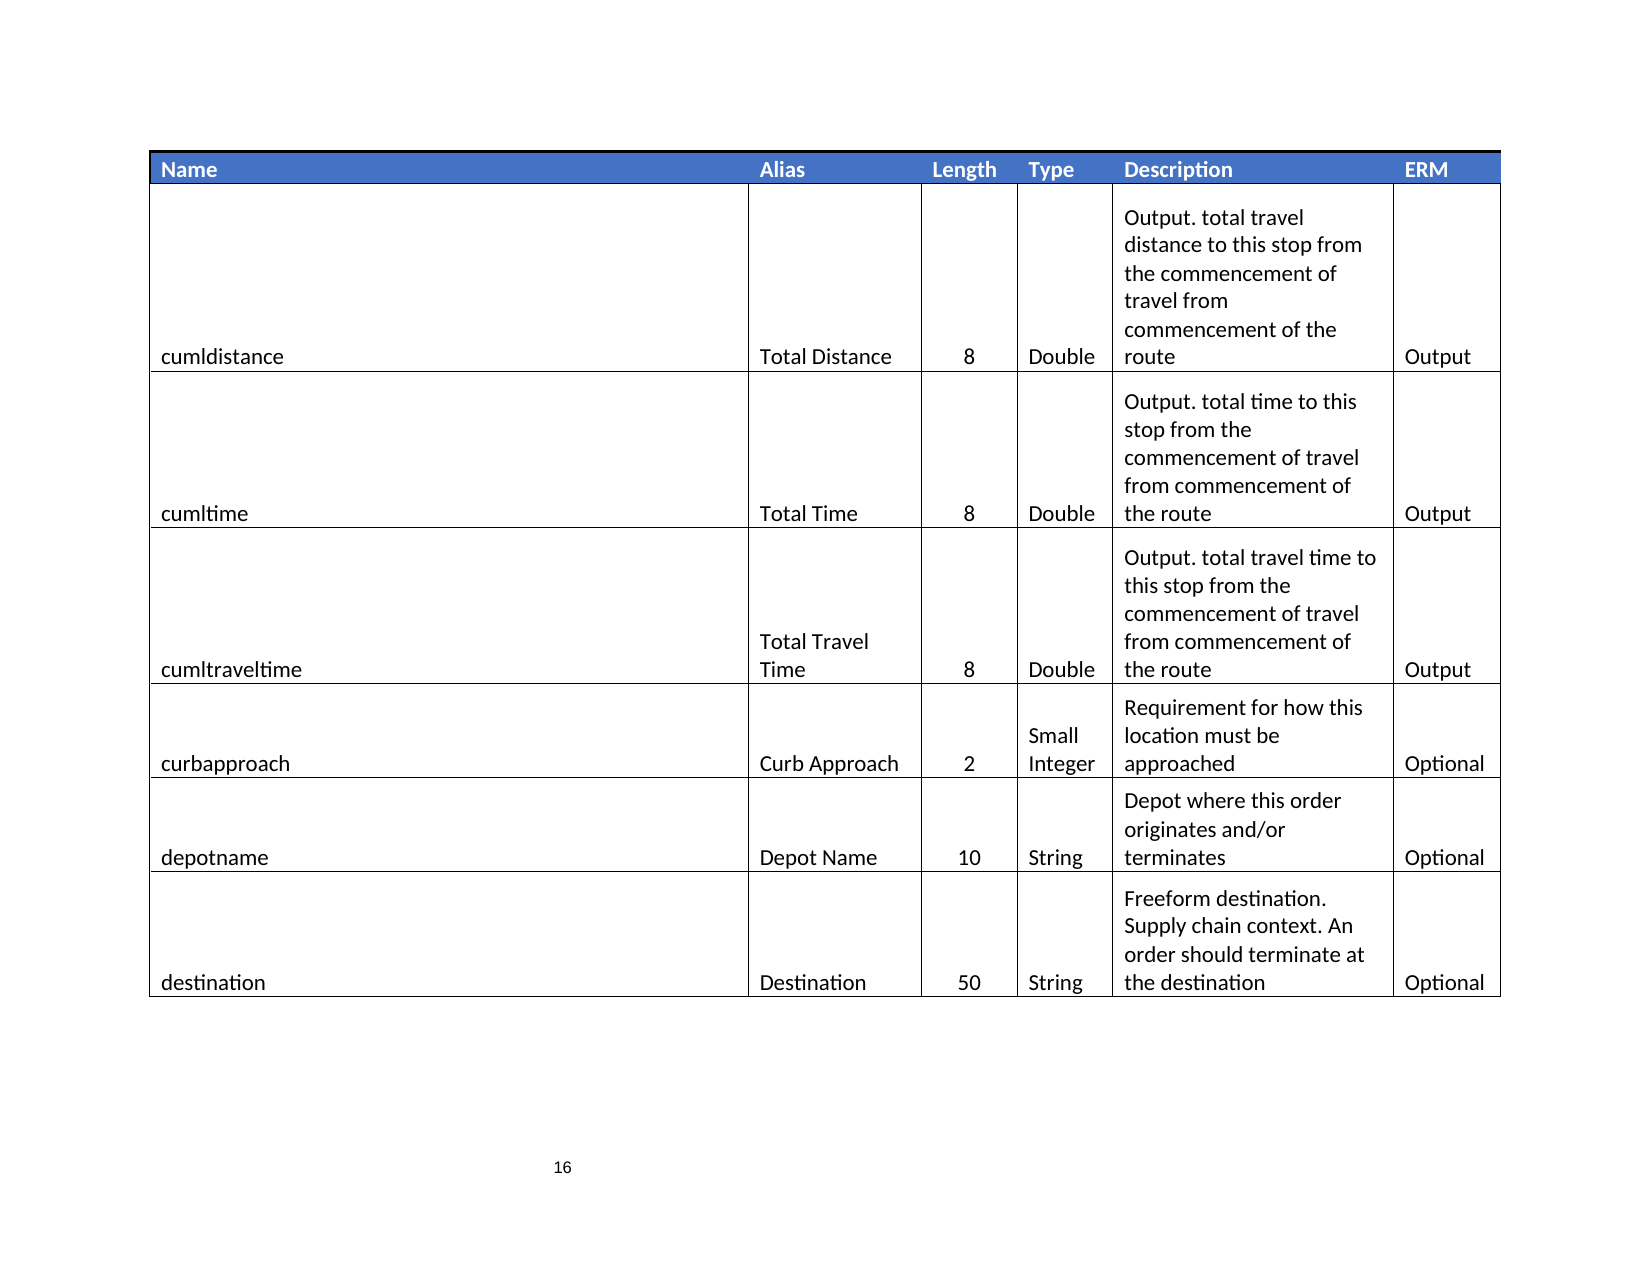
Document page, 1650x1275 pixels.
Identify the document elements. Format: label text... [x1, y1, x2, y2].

table_cell Destination [749, 872, 921, 996]
table_cell Optional [1394, 778, 1500, 871]
table_cell Optional [1394, 872, 1500, 996]
table_cell cumltraveltime [150, 527, 748, 683]
table_cell Small Integer [1018, 684, 1112, 777]
table_cell Double [1018, 184, 1112, 371]
table_cell 50 [922, 872, 1017, 996]
table_header Length [921, 153, 1017, 183]
table_cell String [1018, 778, 1112, 871]
table_cell Output. total time to this stop from the commencement of travel from commencement of the route [1113, 372, 1393, 527]
table_header Type [1017, 153, 1113, 183]
table_cell Requirement for how this location must be approached [1113, 684, 1393, 777]
table_cell 8 [922, 528, 1017, 683]
table_cell Depot where this order originates and/or terminates [1113, 778, 1393, 871]
table_cell Optional [1394, 684, 1500, 777]
table_cell destination [150, 871, 748, 996]
table_cell Depot Name [749, 778, 921, 871]
table_header Description [1113, 153, 1393, 183]
table_cell 2 [922, 684, 1017, 777]
table_cell Output. total travel distance to this stop from the commencement of travel from commencement of the route [1113, 184, 1393, 371]
table_cell Output [1394, 528, 1500, 683]
table_cell 8 [922, 372, 1017, 527]
table_header ERM [1393, 153, 1501, 183]
table_cell String [1018, 872, 1112, 996]
table_cell Output [1394, 372, 1500, 527]
table_cell Total Travel Time [749, 528, 921, 683]
table_cell Double [1018, 372, 1112, 527]
table_cell cumltime [150, 371, 748, 527]
table_cell Double [1018, 528, 1112, 683]
table_cell Output [1394, 184, 1500, 371]
table_cell Curb Approach [749, 684, 921, 777]
table_cell Total Distance [749, 184, 921, 371]
table_cell Total Time [749, 372, 921, 527]
table_cell cumldistance [150, 184, 748, 371]
table_cell Freeform destination. Supply chain context. An order should terminate at the destination [1113, 872, 1393, 996]
table_cell Output. total travel time to this stop from the commencement of travel from commencement of the route [1113, 528, 1393, 683]
table_cell depotname [150, 777, 748, 871]
table_cell 8 [922, 184, 1017, 371]
table_header Name [151, 153, 748, 183]
table_header Alias [748, 153, 921, 183]
table_cell curbapproach [150, 683, 748, 777]
table_cell 10 [922, 778, 1017, 871]
